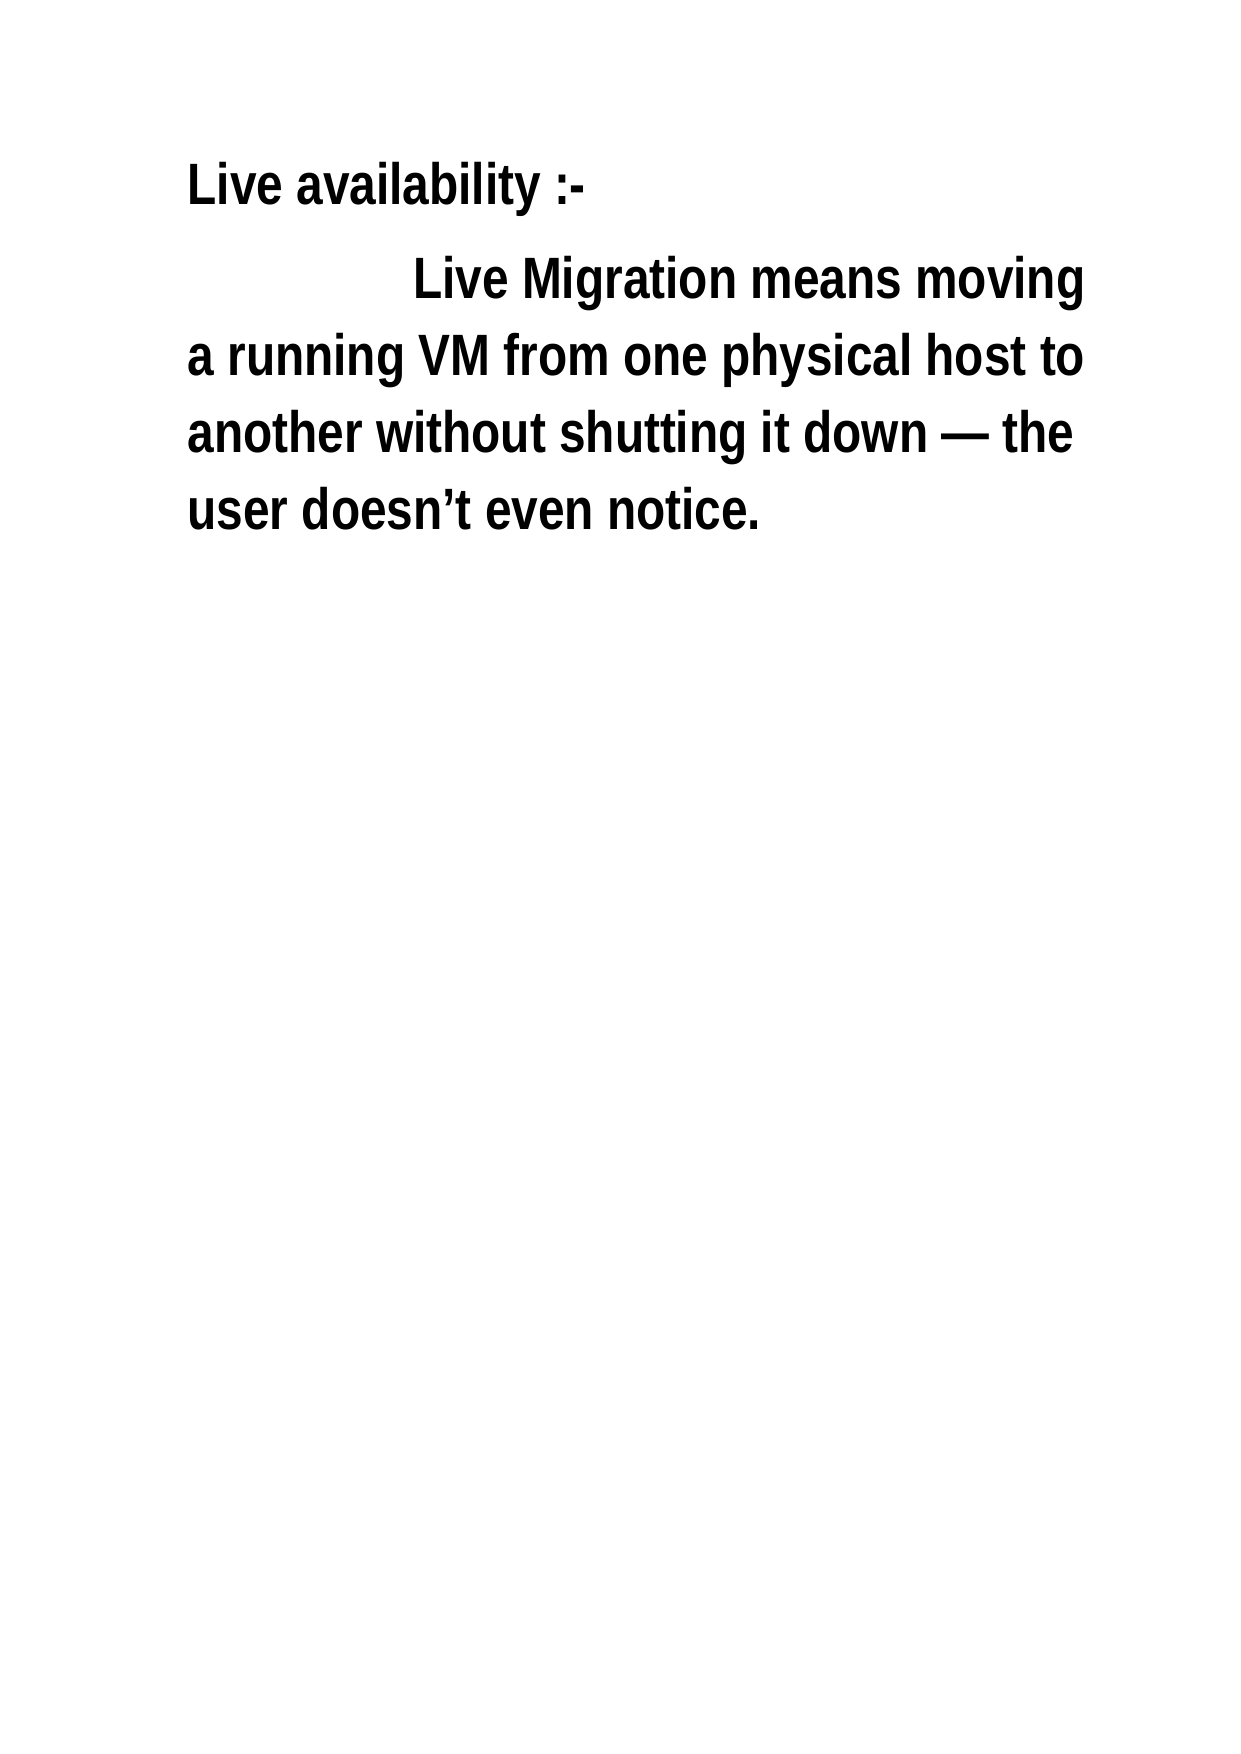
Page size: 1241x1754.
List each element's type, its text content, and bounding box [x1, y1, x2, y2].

text Live availability :- [187, 150, 1090, 217]
text Live Migration means moving a running VM from one physical host to another without shutting it down — the user doesn’t even notice. [187, 244, 1090, 542]
